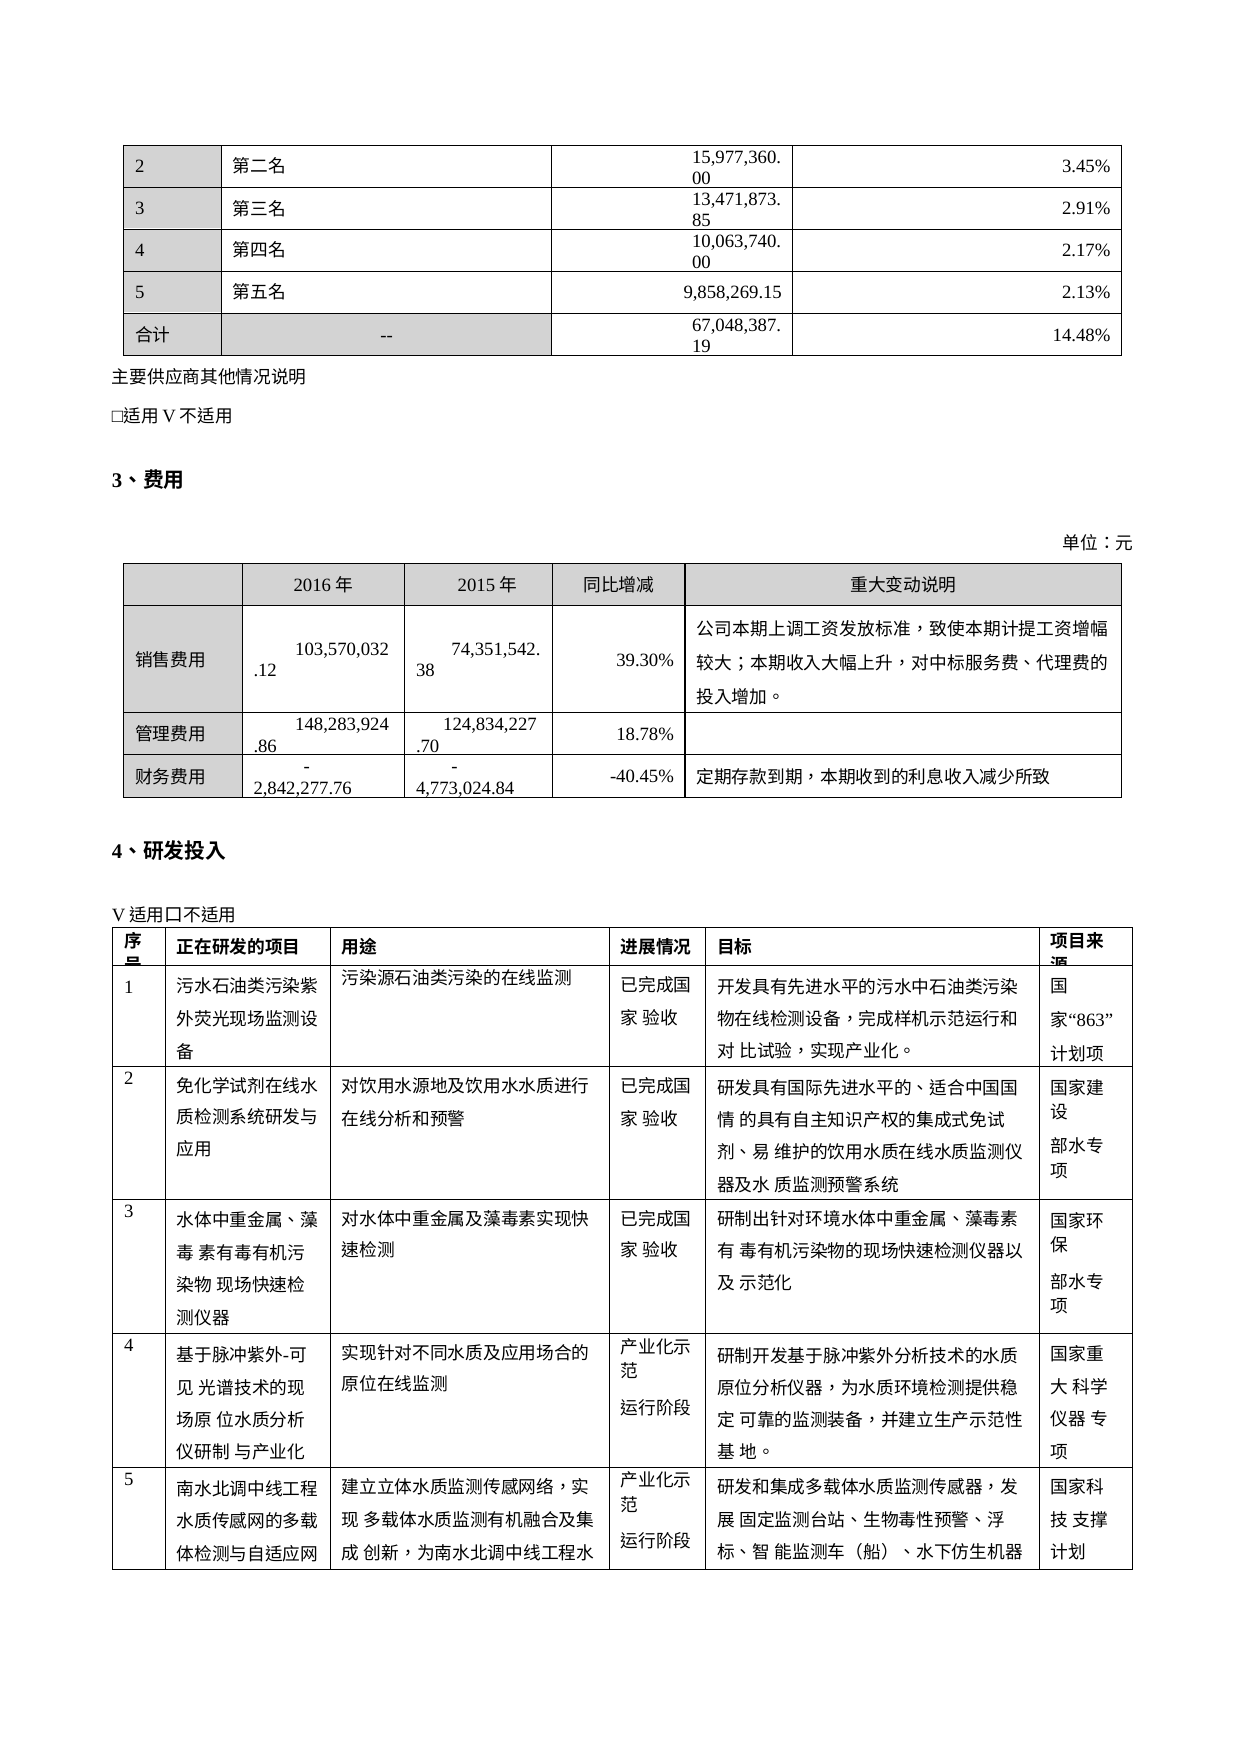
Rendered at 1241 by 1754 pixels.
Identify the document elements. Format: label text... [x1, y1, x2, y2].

table_cell 39.30% [553, 606, 684, 712]
table_cell 74,351,542.38 [405, 606, 552, 712]
table_cell 国家建设 部水专项 [1040, 1067, 1132, 1199]
table_cell 对水体中重金属及藻毒素实现快 速检测 [331, 1200, 609, 1333]
table_cell 合计 [124, 314, 221, 355]
table_cell 3 [124, 188, 221, 228]
table_header 用途 [331, 928, 609, 965]
table_cell 产业化示范 运行阶段 [610, 1468, 705, 1569]
table_header 2015 年 [405, 564, 552, 605]
table_cell 5 [124, 272, 221, 312]
table_cell 已完成国家 验收 [610, 1200, 705, 1333]
table_cell -2,842,277.76 [243, 755, 404, 797]
table_cell 4 [124, 230, 221, 271]
table_cell -4,773,024.84 [405, 755, 552, 797]
text 主要供应商其他情况说明 [112, 364, 1133, 388]
table_cell [686, 713, 1121, 754]
table_cell 建立立体水质监测传感网络，实现 多载体水质监测有机融合及集成 创新，为南水北调中线工程水质监 [331, 1468, 609, 1569]
table_header 目标 [706, 928, 1039, 965]
table_cell -40.45% [553, 755, 684, 797]
table_header 项目来源 [1040, 928, 1132, 965]
table_cell 定期存款到期，本期收到的利息收入减少所致 [686, 755, 1121, 797]
table_cell 3 [113, 1200, 165, 1333]
table_cell 公司本期上调工资发放标准，致使本期计提工资增幅 较大；本期收入大幅上升，对中标服务费、代理费的 投入增加。 [686, 606, 1121, 712]
table_cell 国家科技 支撑计划 [1040, 1468, 1132, 1569]
table_cell 国家重大 科学仪器 专项 [1040, 1334, 1132, 1467]
table_header 同比增减 [553, 564, 684, 605]
table_cell 2 [113, 1067, 165, 1199]
table_header 正在研发的项目 [166, 928, 330, 965]
table_header 重大变动说明 [686, 564, 1121, 605]
table_cell 67,048,387.19 [552, 314, 792, 355]
table_header 2016 年 [243, 564, 404, 605]
table_cell 国家“863” 计划项目 [1040, 966, 1132, 1066]
table_cell -- [222, 314, 551, 355]
table_cell 南水北调中线工程 水质传感网的多载 体检测与自适应网 [166, 1468, 330, 1569]
table_cell 销售费用 [124, 606, 242, 712]
table_header [124, 564, 242, 605]
table_header 15,977,360.00 [552, 146, 792, 187]
table_cell 2.91% [793, 188, 1121, 228]
table_cell 9,858,269.15 [552, 272, 792, 312]
table_cell 水体中重金属、藻毒 素有毒有机污染物 现场快速检测仪器 的研发 [166, 1200, 330, 1333]
table_cell 实现针对不同水质及应用场合的 原位在线监测 [331, 1334, 609, 1467]
table_header 3.45% [793, 146, 1121, 187]
table_cell 2.17% [793, 230, 1121, 271]
table_cell 免化学试剂在线水 质检测系统研发与 应用 [166, 1067, 330, 1199]
table_cell 2.13% [793, 272, 1121, 312]
table_cell 研发和集成多载体水质监测传感器，发展 固定监测台站、生物毒性预警、浮标、智 能监测车（船）、水下仿生机器人、卫星 [706, 1468, 1039, 1569]
table_cell 4 [113, 1334, 165, 1467]
table_cell 污水石油类污染紫 外荧光现场监测设 备 [166, 966, 330, 1066]
table_cell 管理费用 [124, 713, 242, 754]
table_cell 10,063,740.00 [552, 230, 792, 271]
table_cell 18.78% [553, 713, 684, 754]
table_cell 148,283,924.86 [243, 713, 404, 754]
table_cell 124,834,227.70 [405, 713, 552, 754]
subtitle 4、研发投入 [112, 836, 1133, 864]
table_cell 已完成国家 验收 [610, 1067, 705, 1199]
table_cell 开发具有先进水平的污水中石油类污染 物在线检测设备，完成样机示范运行和对 比试验，实现产业化。 [706, 966, 1039, 1066]
table_cell 1 [113, 966, 165, 1066]
table_cell 研制出针对环境水体中重金属、藻毒素有 毒有机污染物的现场快速检测仪器以及 示范化 [706, 1200, 1039, 1333]
text □适用V不适用 [112, 403, 1133, 427]
table_header 2 [124, 146, 221, 187]
table_cell 已完成国家 验收 [610, 966, 705, 1066]
text 单位：元 [112, 531, 1133, 555]
table_cell 第四名 [222, 230, 551, 271]
table_cell 对饮用水源地及饮用水水质进行 在线分析和预警 [331, 1067, 609, 1199]
table_cell 财务费用 [124, 755, 242, 797]
table_cell 国家环保 部水专项 [1040, 1200, 1132, 1333]
table_header 进展情况 [610, 928, 705, 965]
text V适用口不适用 [112, 902, 1133, 927]
table_cell 5 [113, 1468, 165, 1569]
table_cell 基于脉冲紫外-可见 光谱技术的现场原 位水质分析仪研制 与产业化 [166, 1334, 330, 1467]
table_cell 13,471,873.85 [552, 188, 792, 228]
table_cell 污染源石油类污染的在线监测 [331, 966, 609, 1066]
table_cell 研制开发基于脉冲紫外分析技术的水质 原位分析仪器，为水质环境检测提供稳定 可靠的监测装备，并建立生产示范性基 地。 [706, 1334, 1039, 1467]
table_header 序号 [113, 928, 165, 965]
table_cell 第五名 [222, 272, 551, 312]
table_cell 第三名 [222, 188, 551, 228]
table_cell 产业化示范 运行阶段 [610, 1334, 705, 1467]
table_cell 研发具有国际先进水平的、适合中国国情 的具有自主知识产权的集成式免试剂、易 维护的饮用水质在线水质监测仪器及水 质监测预警系统 [706, 1067, 1039, 1199]
table_header 第二名 [222, 146, 551, 187]
table_cell 103,570,032.12 [243, 606, 404, 712]
subtitle 3、费用 [112, 465, 1133, 493]
table_cell 14.48% [793, 314, 1121, 355]
